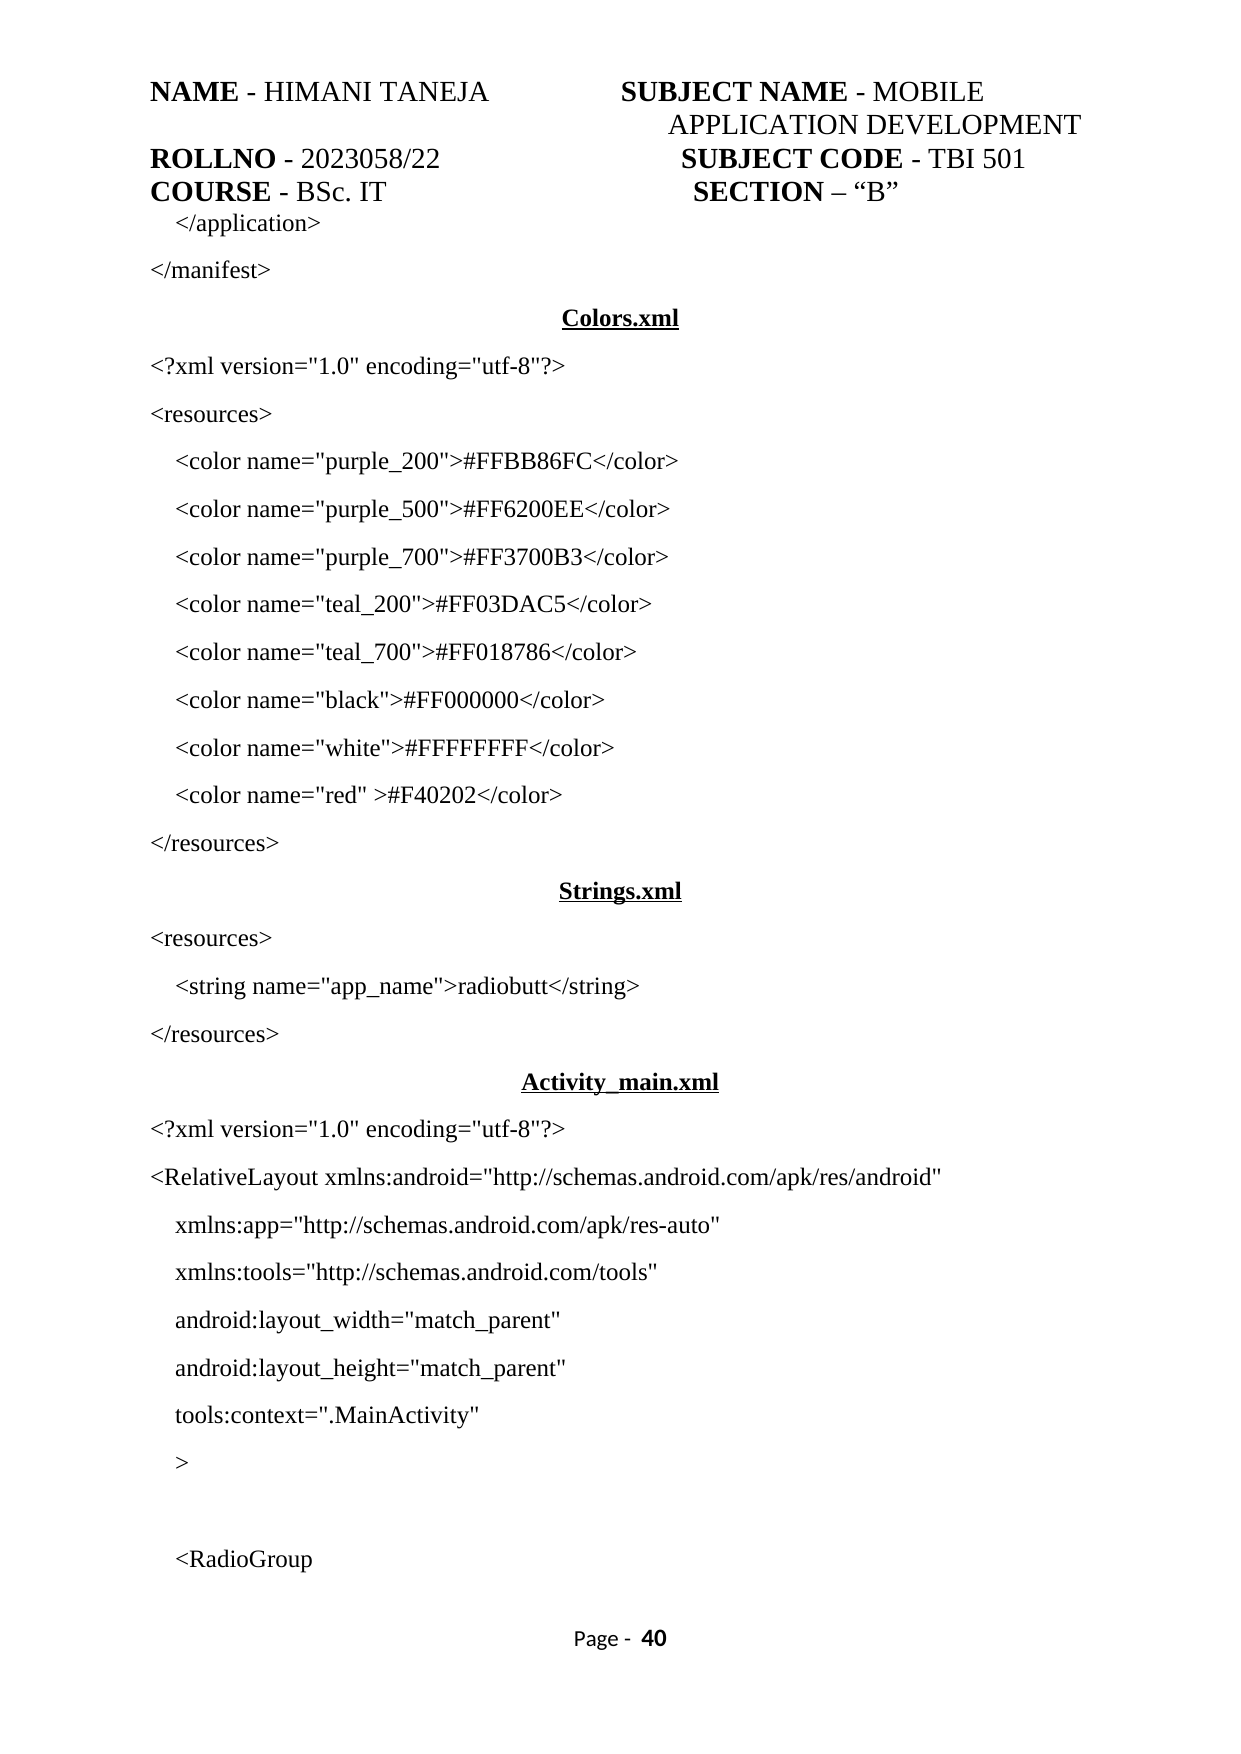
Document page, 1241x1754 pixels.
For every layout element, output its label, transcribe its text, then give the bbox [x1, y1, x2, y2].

text tools:context=".MainActivity" [150, 1401, 1090, 1429]
text </manifest> [150, 256, 1090, 284]
text </application> [150, 208, 1090, 237]
text <color name="purple_200">#FFBB86FC</color> [150, 446, 1090, 475]
text <string name="app_name">radiobutt</string> [150, 971, 1090, 1000]
text <color name="teal_700">#FF018786</color> [150, 637, 1090, 666]
text <color name="purple_500">#FF6200EE</color> [150, 494, 1090, 523]
text <?xml version="1.0" encoding="utf-8"?> [150, 351, 1090, 380]
text <color name="teal_200">#FF03DAC5</color> [150, 589, 1090, 618]
text <RadioGroup [150, 1544, 1090, 1572]
text </resources> [150, 828, 1090, 857]
text <color name="white">#FFFFFFFF</color> [150, 733, 1090, 761]
text <color name="black">#FF000000</color> [150, 685, 1090, 714]
text <resources> [150, 399, 1090, 427]
text <color name="purple_700">#FF3700B3</color> [150, 542, 1090, 571]
text <RelativeLayout xmlns:android="http://schemas.android.com/apk/res/android" [150, 1162, 1090, 1191]
text xmlns:app="http://schemas.android.com/apk/res-auto" [150, 1210, 1090, 1238]
text android:layout_width="match_parent" [150, 1305, 1090, 1334]
text Colors.xml [150, 303, 1090, 332]
text > [150, 1448, 1090, 1477]
text Strings.xml [150, 876, 1090, 904]
text <resources> [150, 923, 1090, 952]
text <?xml version="1.0" encoding="utf-8"?> [150, 1114, 1090, 1143]
text xmlns:tools="http://schemas.android.com/tools" [150, 1257, 1090, 1286]
text android:layout_height="match_parent" [150, 1353, 1090, 1382]
text Activity_main.xml [150, 1067, 1090, 1095]
text <color name="red" >#F40202</color> [150, 780, 1090, 809]
text </resources> [150, 1019, 1090, 1048]
